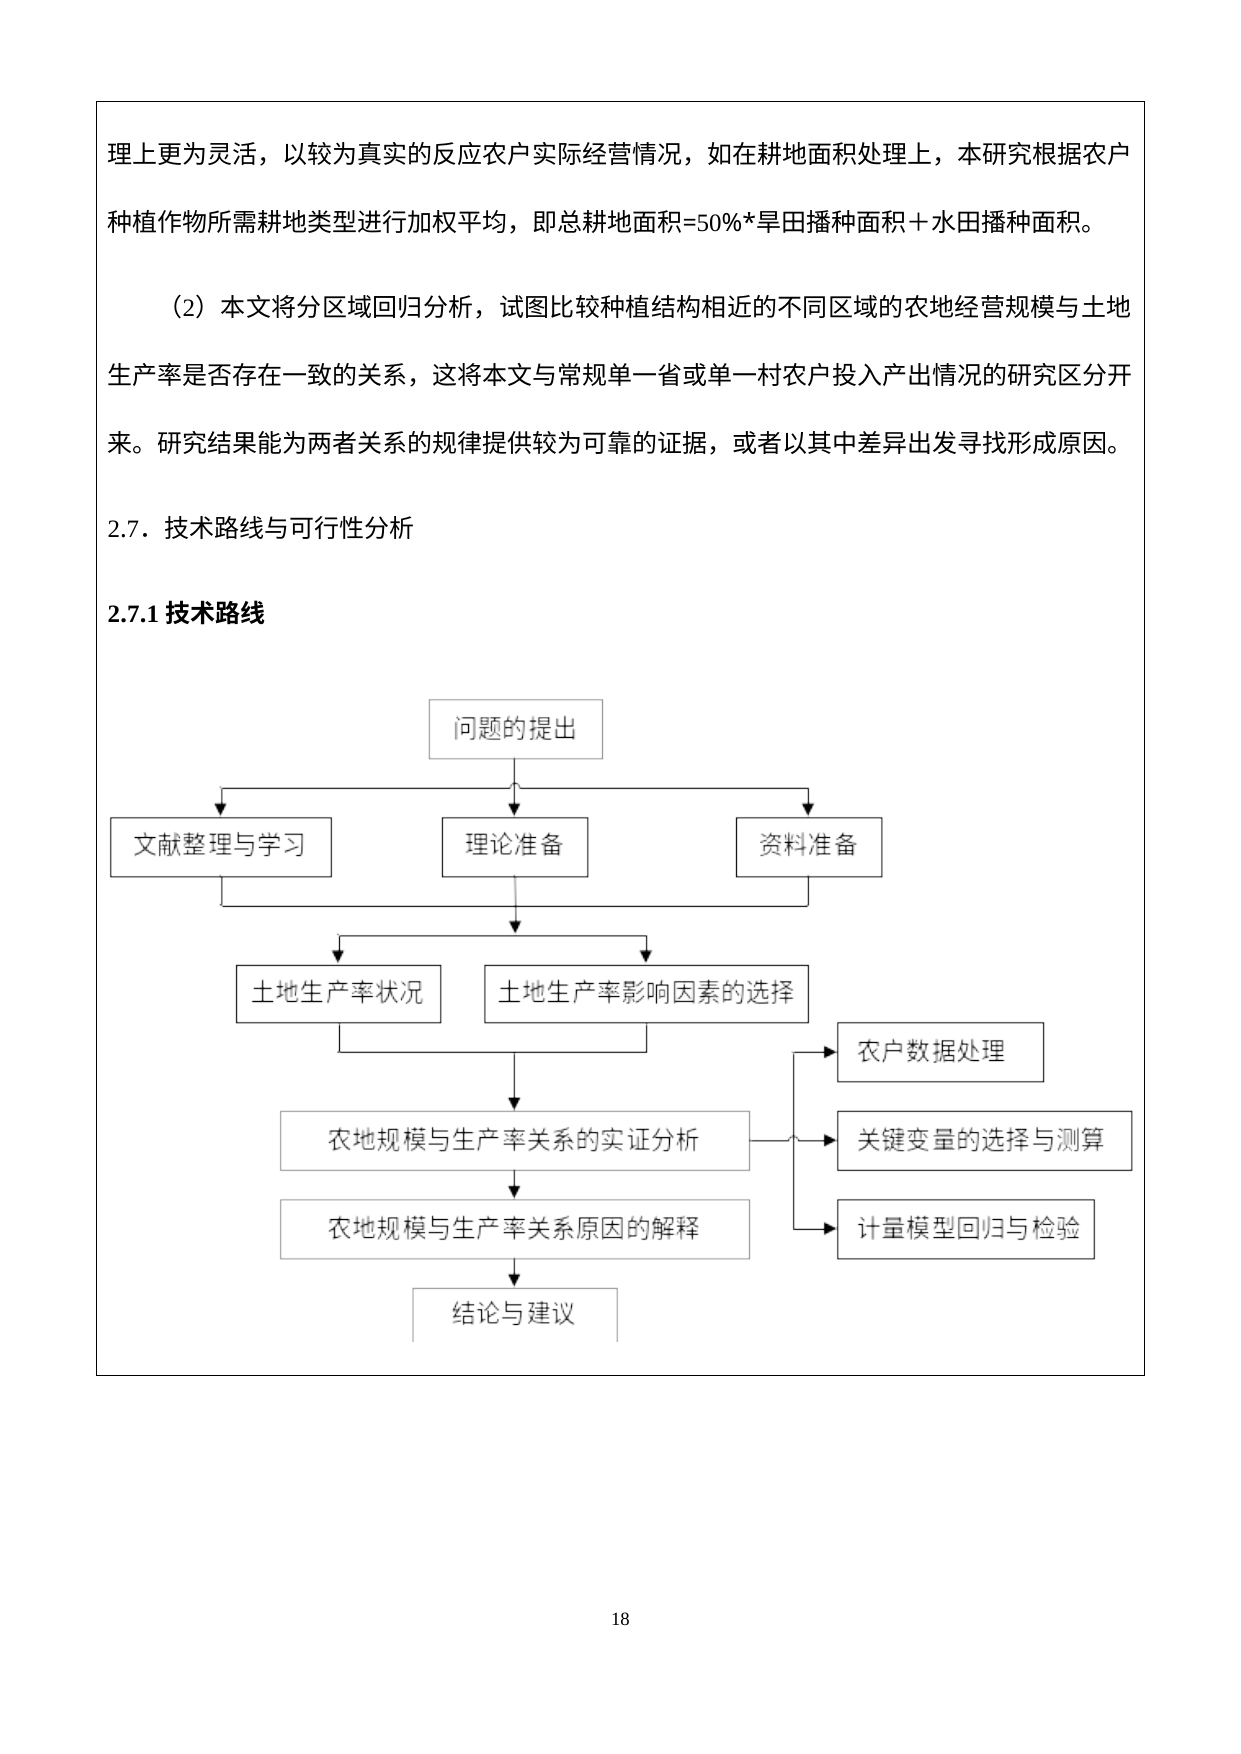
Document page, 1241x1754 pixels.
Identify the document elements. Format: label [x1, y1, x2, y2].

table_header [97, 102, 1144, 1375]
